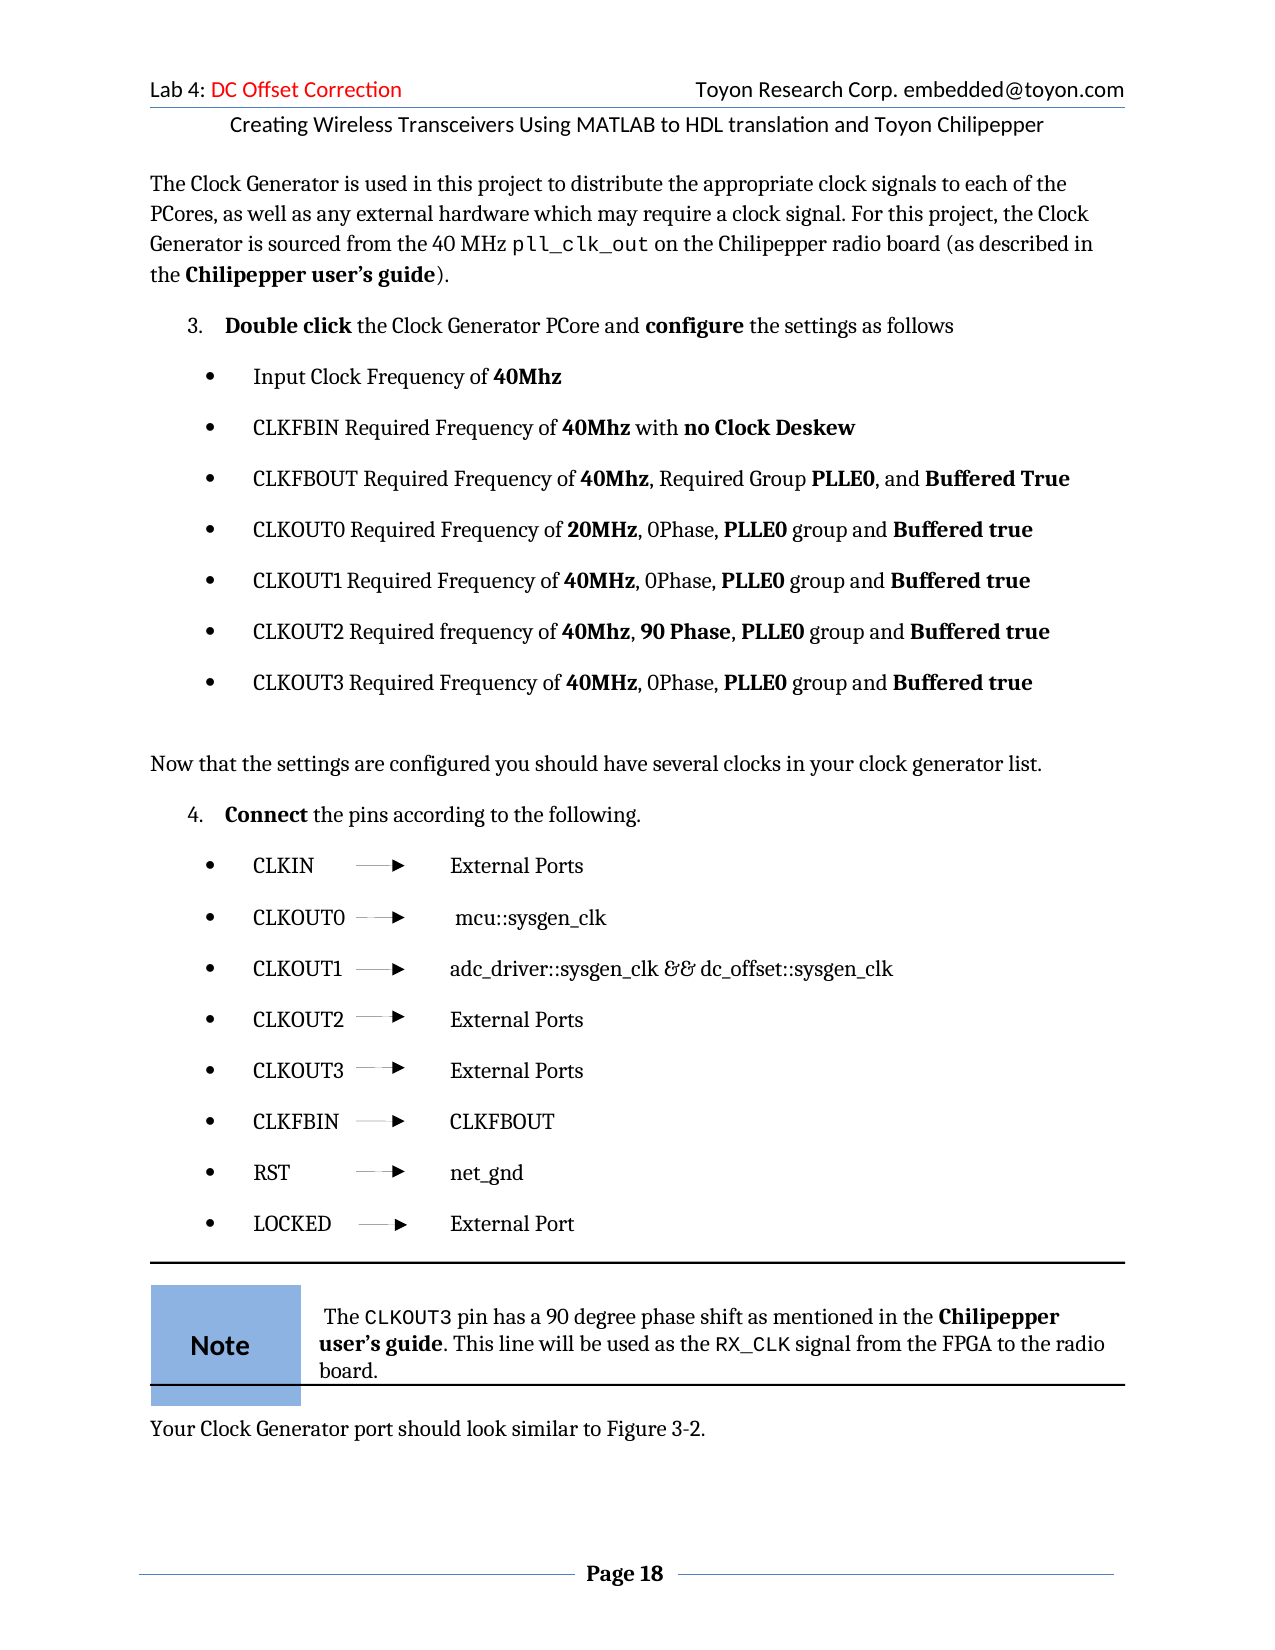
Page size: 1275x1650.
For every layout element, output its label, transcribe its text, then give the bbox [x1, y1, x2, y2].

list CLKOUT1 Required Frequency of 40MHz, 0Phase, PLLE0 group and Buffered true [206, 568, 1125, 594]
text The CLKOUT3 pin has a 90 degree phase shift as mentioned in the Chilipepper user’s guide. This line will be used as the RX_CLK signal from the FPGA to the radio board. [319, 1304, 1125, 1383]
list CLKOUT2 Required frequency of 40Mhz, 90 Phase, PLLE0 group and Buffered true [206, 619, 1125, 645]
list CLKOUT3 Required Frequency of 40MHz, 0Phase, PLLE0 group and Buffered true [206, 670, 1125, 696]
text Now that the settings are configured you should have several clocks in your clock generator list. [150, 751, 1125, 778]
list Double click the Clock Generator PCore and configure the settings as follows [187, 313, 1125, 339]
list CLKOUT3 External Ports [206, 1057, 1125, 1084]
list Input Clock Frequency of 40Mhz [206, 364, 1125, 390]
list CLKFBIN Required Frequency of 40Mhz with no Clock Deskew [206, 415, 1125, 441]
list CLKOUT0 Required Frequency of 20MHz, 0Phase, PLLE0 group and Buffered true [206, 517, 1125, 543]
text Your Clock Generator port should look similar to Figure 3-2. [150, 1416, 1125, 1442]
list LOCKED External Port [206, 1211, 1125, 1237]
list CLKFBOUT Required Frequency of 40Mhz, Required Group PLLE0, and Buffered True [206, 466, 1125, 492]
list RST net_gnd [206, 1159, 1125, 1186]
list CLKOUT2 External Ports [206, 1006, 1125, 1033]
list CLKIN External Ports [206, 853, 1125, 880]
list CLKOUT1 adc_driver::sysgen_clk && dc_offset::sysgen_clk [206, 955, 1125, 982]
list CLKOUT0 mcu::sysgen_clk [206, 904, 1125, 931]
list CLKFBIN CLKFBOUT [206, 1108, 1125, 1135]
list Connect the pins according to the following. [187, 802, 1125, 829]
